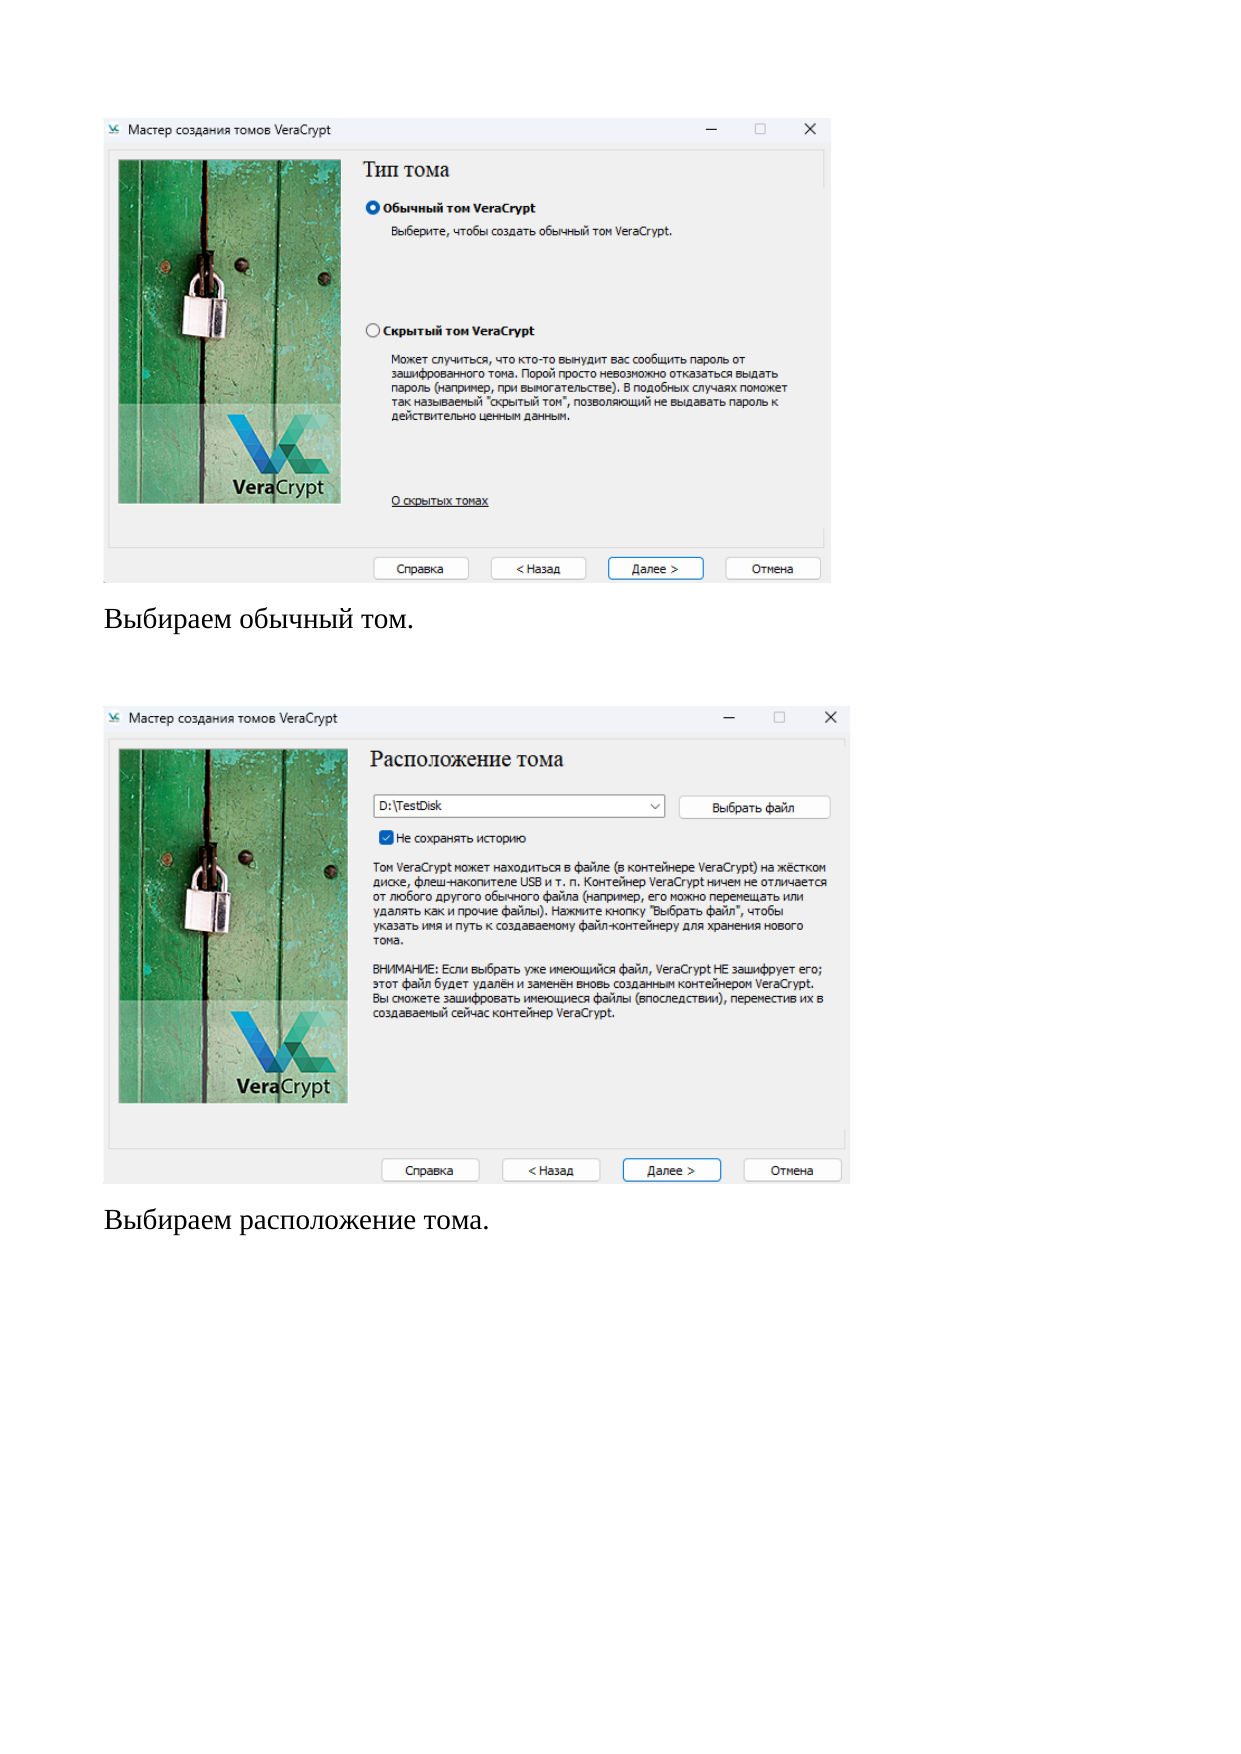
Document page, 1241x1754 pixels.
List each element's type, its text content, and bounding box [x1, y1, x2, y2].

picture [103, 118, 832, 583]
text Выбираем расположение тома. [103, 1202, 1167, 1236]
picture [103, 706, 851, 1184]
text Выбираем обычный том. [103, 601, 1167, 634]
